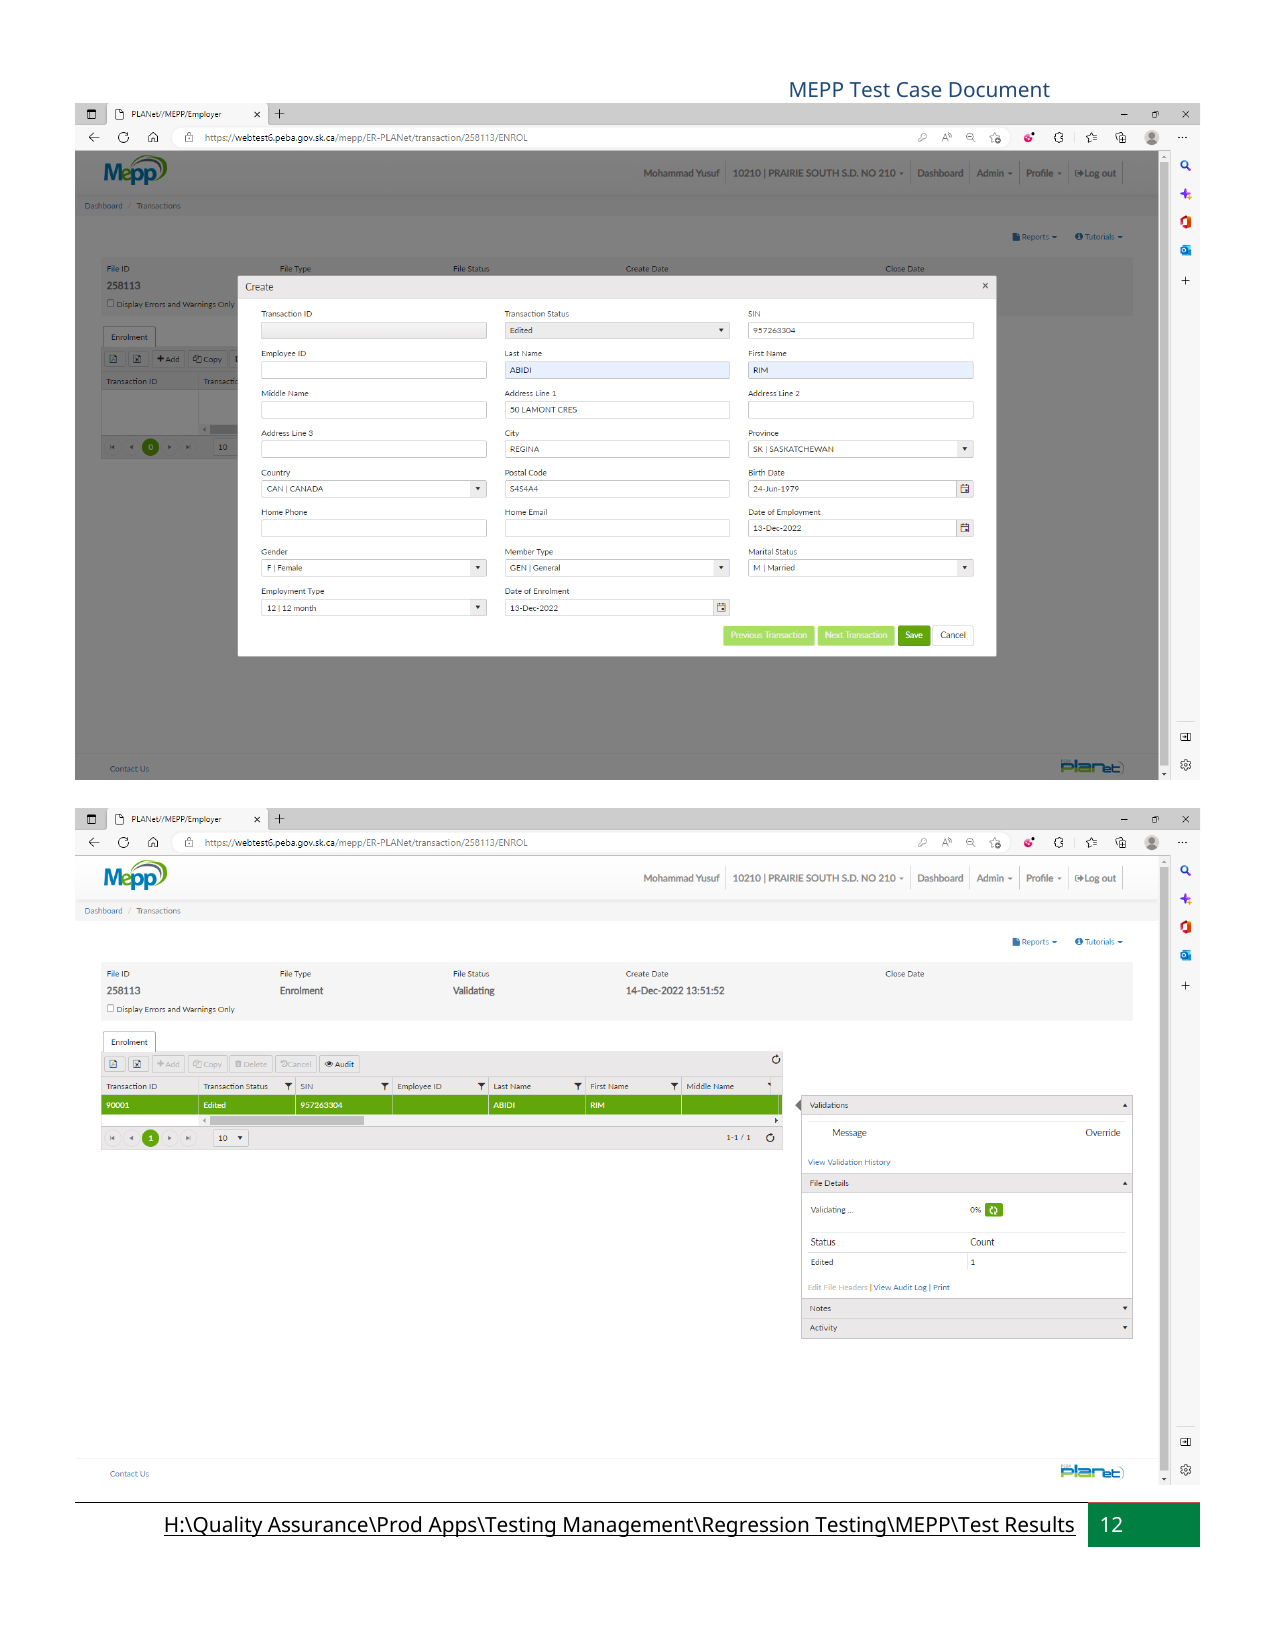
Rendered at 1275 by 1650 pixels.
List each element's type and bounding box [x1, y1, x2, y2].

picture [75, 808, 1200, 1485]
picture [75, 103, 1200, 780]
